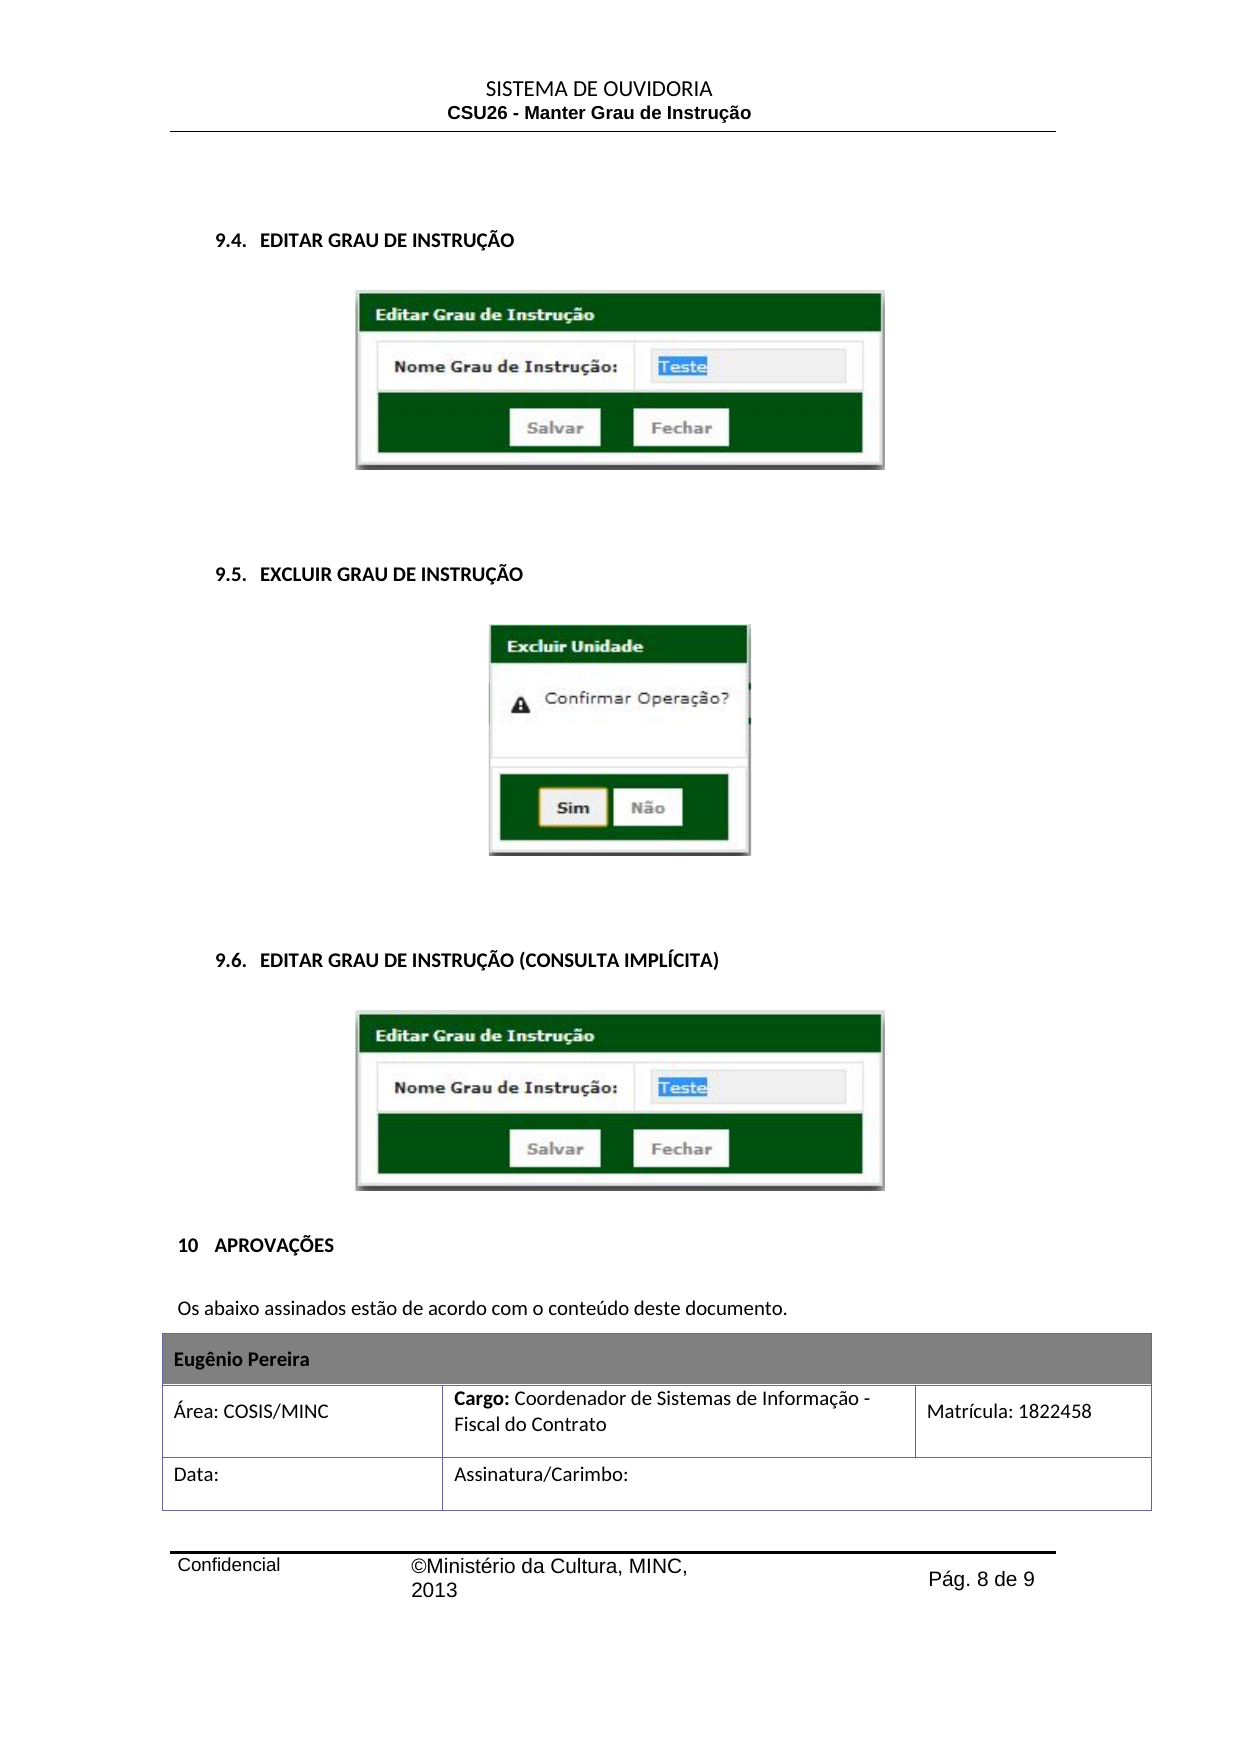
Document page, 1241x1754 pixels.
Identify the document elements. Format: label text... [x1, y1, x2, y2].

subtitle EXCLUIR Grau de Instrução [215, 561, 1063, 587]
subtitle Editar Grau de Instrução [215, 227, 1063, 252]
picture [355, 1010, 885, 1191]
text Os abaixo assinados estão de acordo com o conteúdo deste documento. [177, 1295, 1063, 1320]
subtitle Editar Grau de instrução (consulta implícita) [215, 947, 1063, 973]
table_header Eugênio Pereira [163, 1334, 1151, 1384]
subtitle Aprovações [177, 1232, 1063, 1257]
table_cell Área: COSIS/MINC [163, 1386, 442, 1457]
picture [355, 290, 885, 470]
table_cell Assinatura/Carimbo: [443, 1458, 1151, 1510]
table_cell Matrícula: 1822458 [916, 1386, 1151, 1457]
table_cell Data: [163, 1458, 442, 1510]
table_cell Cargo: Coordenador de Sistemas de Informação - Fiscal do Contrato [443, 1386, 915, 1457]
picture [488, 624, 752, 856]
